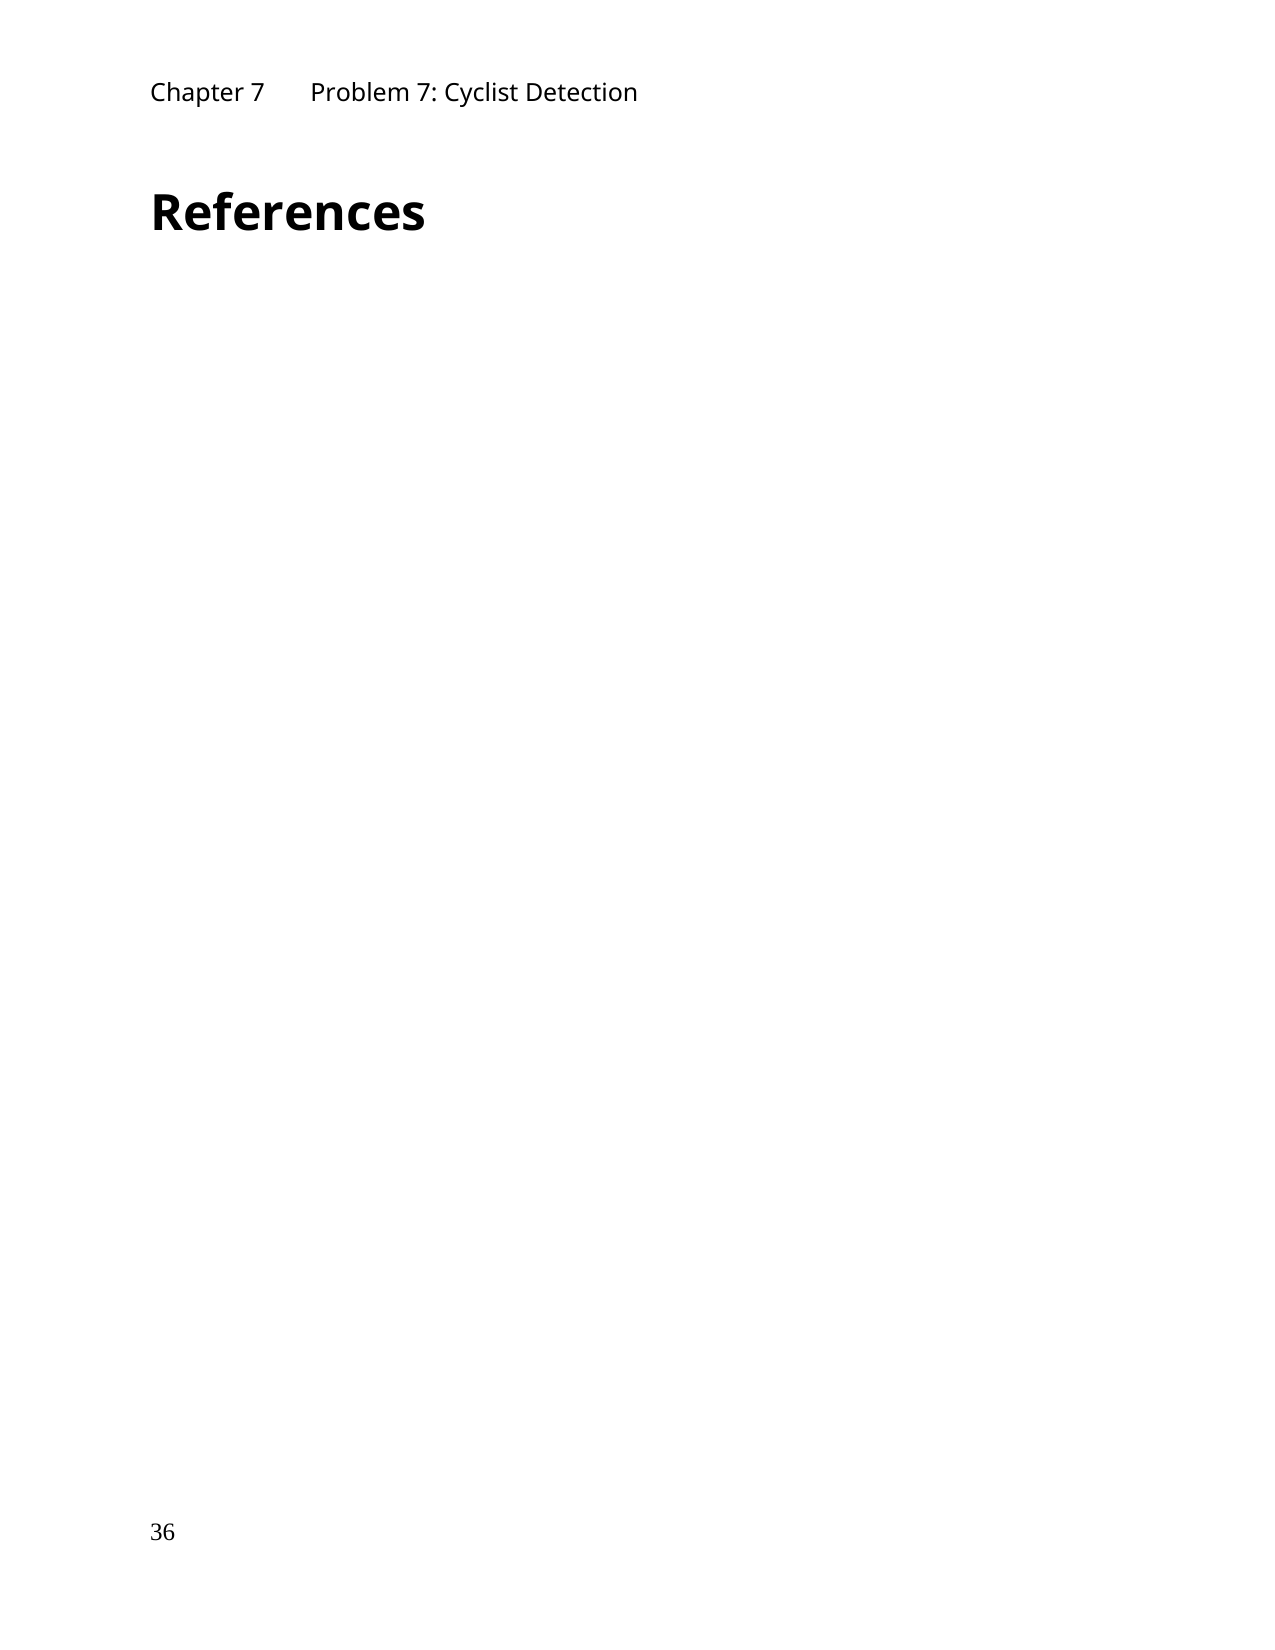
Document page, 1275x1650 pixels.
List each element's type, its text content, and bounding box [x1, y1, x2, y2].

text References [150, 177, 1125, 245]
